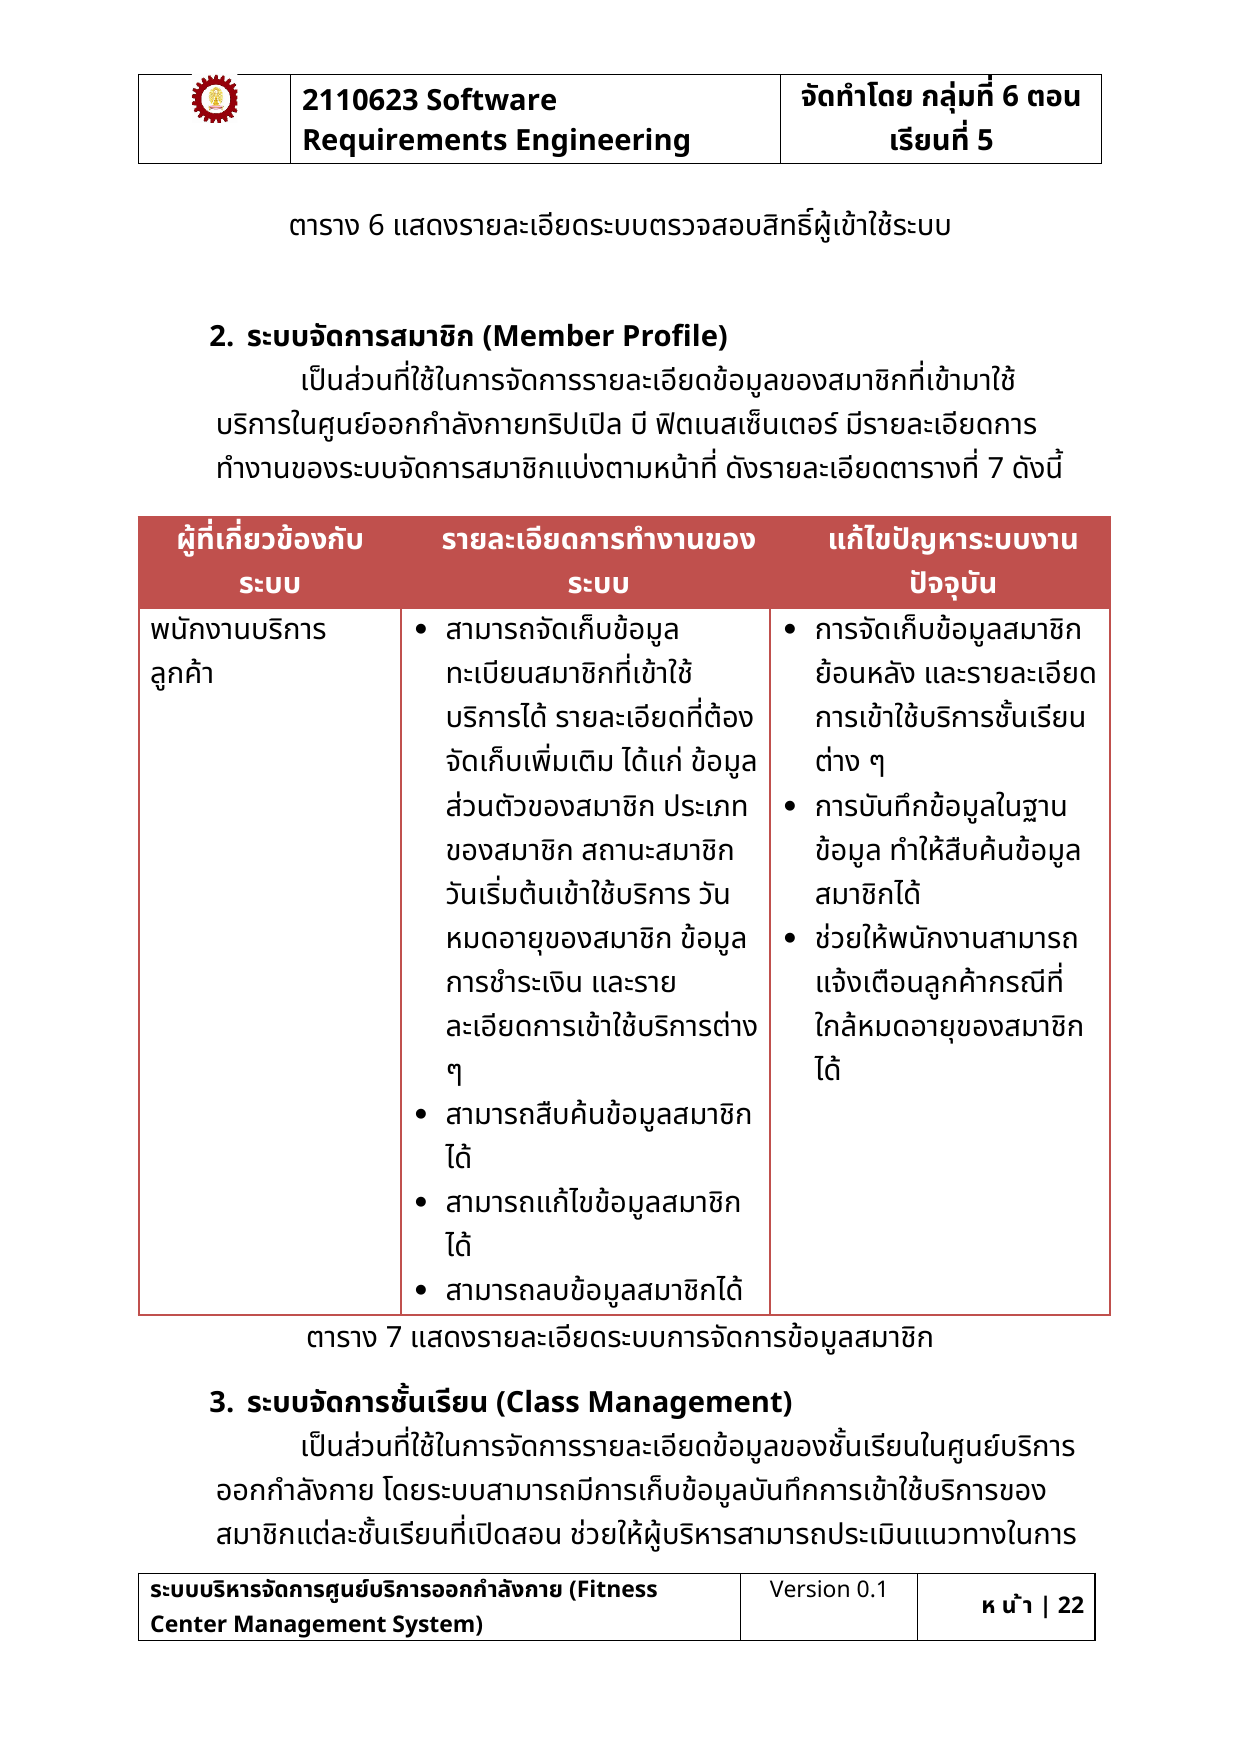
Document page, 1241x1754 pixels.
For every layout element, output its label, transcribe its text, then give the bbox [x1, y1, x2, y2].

table_cell พนักงานบริการลูกค้า [140, 609, 400, 1314]
table_cell สามารถจัดเก็บข้อมูลทะเบียนสมาชิกที่เข้าใช้บริการได้ รายละเอียดที่ต้องจัดเก็บเพิ่มเติม ได้แก่ ข้อมูลส่วนตัวของสมาชิก ประเภทของสมาชิก สถานะสมาชิก วันเริ่มต้นเข้าใช้บริการ วันหมดอายุของสมาชิก ข้อมูลการชำระเงิน และรายละเอียดการเข้าใช้บริการต่าง ๆ สามารถสืบค้นข้อมูลสมาชิกได้ สามารถแก้ไขข้อมูลสมาชิกได้ สามารถลบข้อมูลสมาชิกได้ [402, 609, 769, 1314]
list ระบบจัดการสมาชิก (Member Profile) [209, 315, 1090, 359]
table_cell การจัดเก็บข้อมูลสมาชิกย้อนหลัง และรายละเอียดการเข้าใช้บริการชั้นเรียนต่าง ๆ การบันทึกข้อมูลในฐานข้อมูล ทำให้สืบค้นข้อมูลสมาชิกได้ ช่วยให้พนักงานสามารถแจ้งเตือนลูกค้ากรณีที่ใกล้หมดอายุของสมาชิกได้ [771, 609, 1109, 1314]
picture [190, 73, 238, 121]
table_header แก้ไขปัญหาระบบงานปัจจุบัน [771, 519, 1109, 607]
list เป็นส่วนที่ใช้ในการจัดการรายละเอียดข้อมูลของสมาชิกที่เข้ามาใช้บริการในศูนย์ออกกำลังกายทริปเปิล บี ฟิตเนสเซ็นเตอร์ มีรายละเอียดการทำงานของระบบจัดการสมาชิกแบ่งตามหน้าที่ ดังรายละเอียดตารางที่ 7 ดังนี้ [216, 359, 1090, 491]
table_header ผู้ที่เกี่ยวข้องกับระบบ [140, 519, 400, 607]
list ระบบจัดการชั้นเรียน (Class Management) [209, 1381, 1090, 1425]
table_header รายละเอียดการทำงานของระบบ [402, 519, 769, 607]
